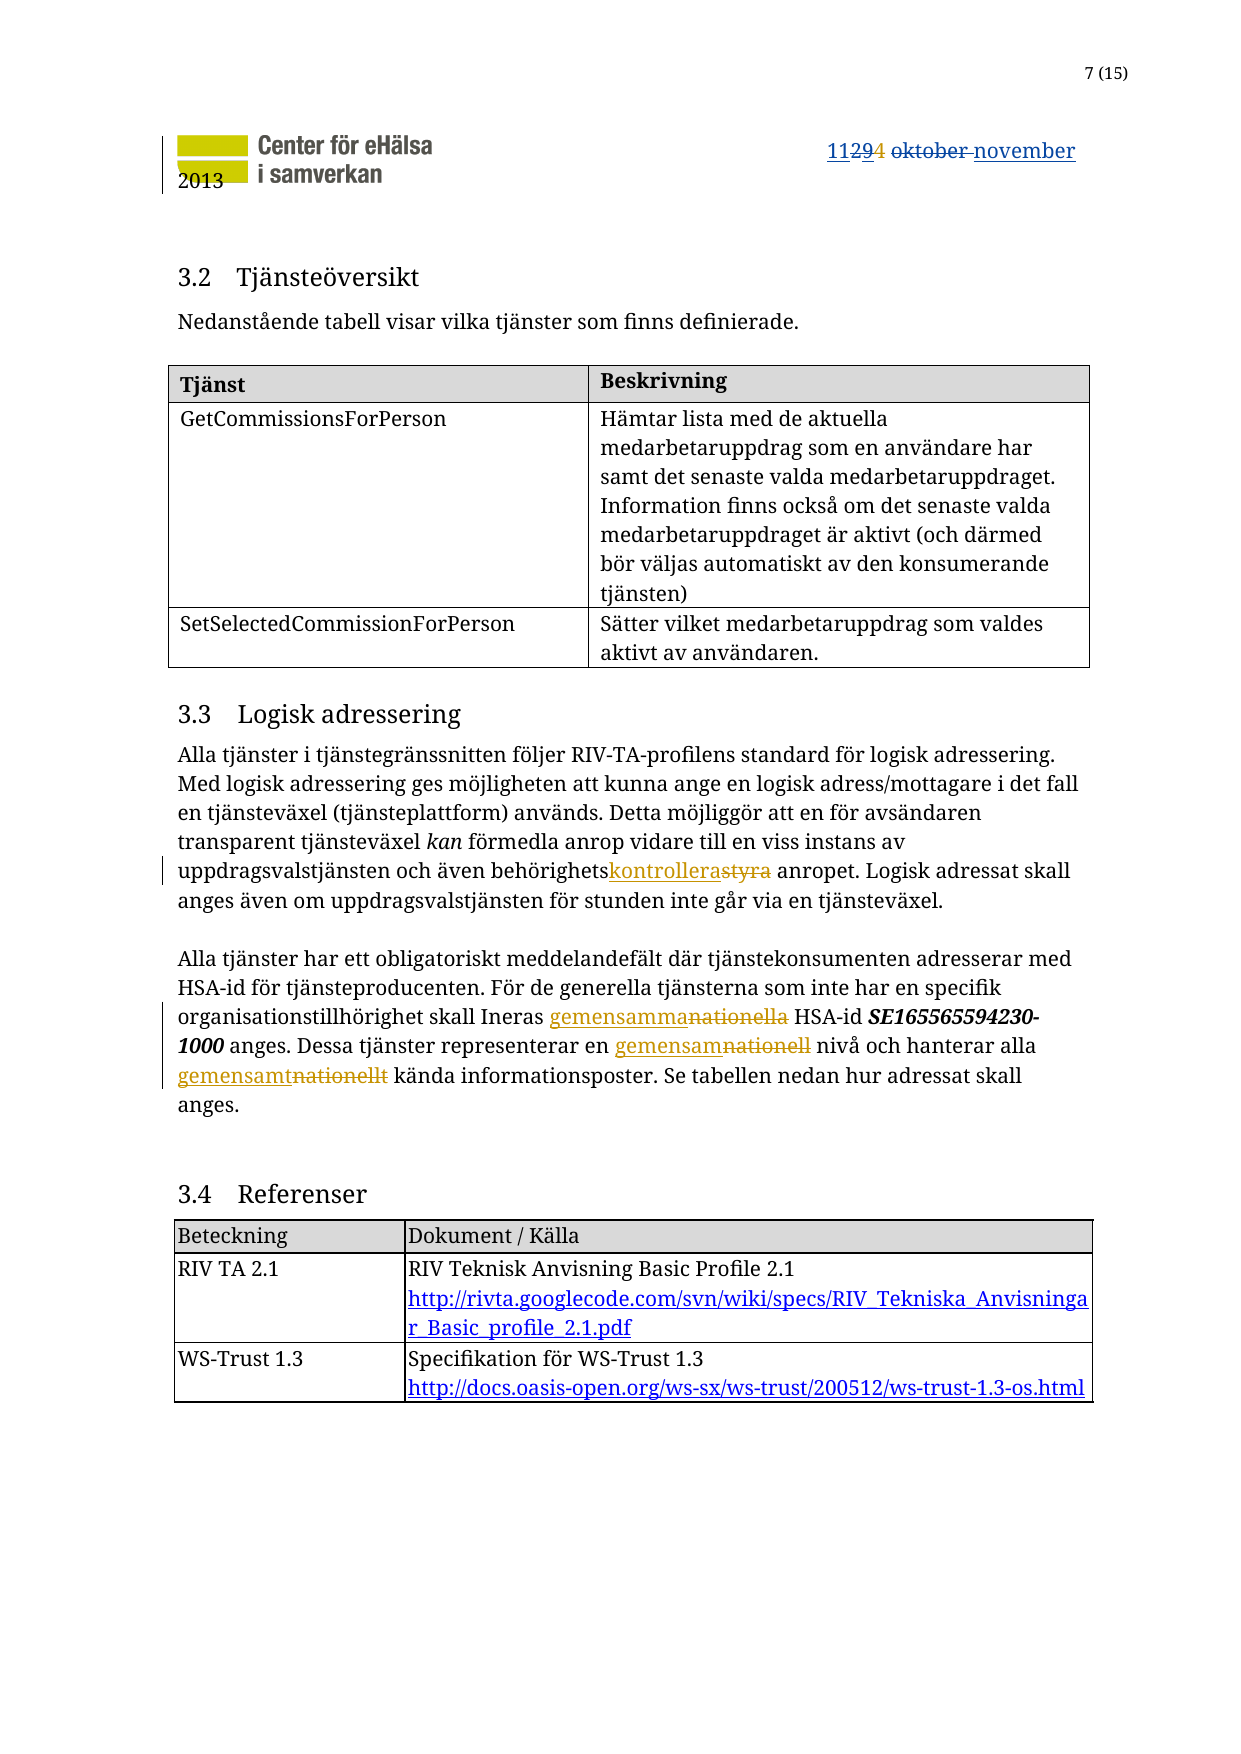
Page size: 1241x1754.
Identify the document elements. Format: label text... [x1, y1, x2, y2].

text Alla tjänster i tjänstegränssnitten följer RIV-TA-profilens standard för logisk adressering. Med logisk adressering ges möjligheten att kunna ange en logisk adress/mottagare i det fall en tjänsteväxel (tjänsteplattform) används. Detta möjliggör att en för avsändaren transparent tjänsteväxel kan förmedla anrop vidare till en viss instans av uppdragsvalstjänsten och även behörighets anropet. Logisk adressat skall anges även om uppdragsvalstjänsten för stunden inte går via en tjänsteväxel. [177, 739, 1081, 914]
subtitle Referenser [177, 1177, 1081, 1211]
table_header Dokument / Källa [406, 1221, 1092, 1252]
table_header Beteckning [175, 1221, 404, 1252]
table_header Tjänst [169, 366, 588, 402]
picture [192, 174, 198, 183]
table_cell Hämtar lista med de aktuella medarbetaruppdrag som en användare har samt det senaste valda medarbetaruppdraget. Information finns också om det senaste valda medarbetaruppdraget är aktivt (och därmed bör väljas automatiskt av den konsumerande tjänsten) [589, 403, 1089, 607]
subtitle Tjänsteöversikt [177, 260, 921, 294]
table_cell WS-Trust 1.3 [175, 1343, 404, 1401]
table_cell GetCommissionsForPerson [169, 403, 588, 607]
table_cell SetSelectedCommissionForPerson [169, 608, 588, 667]
table_cell Specifikation för WS-Trust 1.3 http://docs.oasis-open.org/ws-sx/ws-trust/200512/ws-trust-1.3-os.html [406, 1343, 1092, 1401]
table_header Beskrivning [589, 366, 1089, 402]
picture [177, 135, 432, 183]
subtitle Logisk adressering [177, 697, 1081, 731]
table_cell Sätter vilket medarbetaruppdrag som valdes aktivt av användaren. [589, 608, 1089, 667]
table_cell RIV TA 2.1 [175, 1254, 404, 1341]
text Alla tjänster har ett obligatoriskt meddelandefält där tjänstekonsumenten adresserar med HSA-id för tjänsteproducenten. För de generella tjänsterna som inte har en specifik organisationstillhörighet skall Ineras HSA-id SE165565594230-1000 anges. Dessa tjänster representerar en nivå och hanterar alla kända informationsposter. Se tabellen nedan hur adressat skall anges. [177, 943, 1081, 1118]
text Nedanstående tabell visar vilka tjänster som finns definierade. [177, 306, 1081, 336]
table_cell RIV Teknisk Anvisning Basic Profile 2.1 http://rivta.googlecode.com/svn/wiki/specs/RIV_Tekniska_Anvisningar_Basic_profile_2.1.pdf [406, 1254, 1092, 1341]
